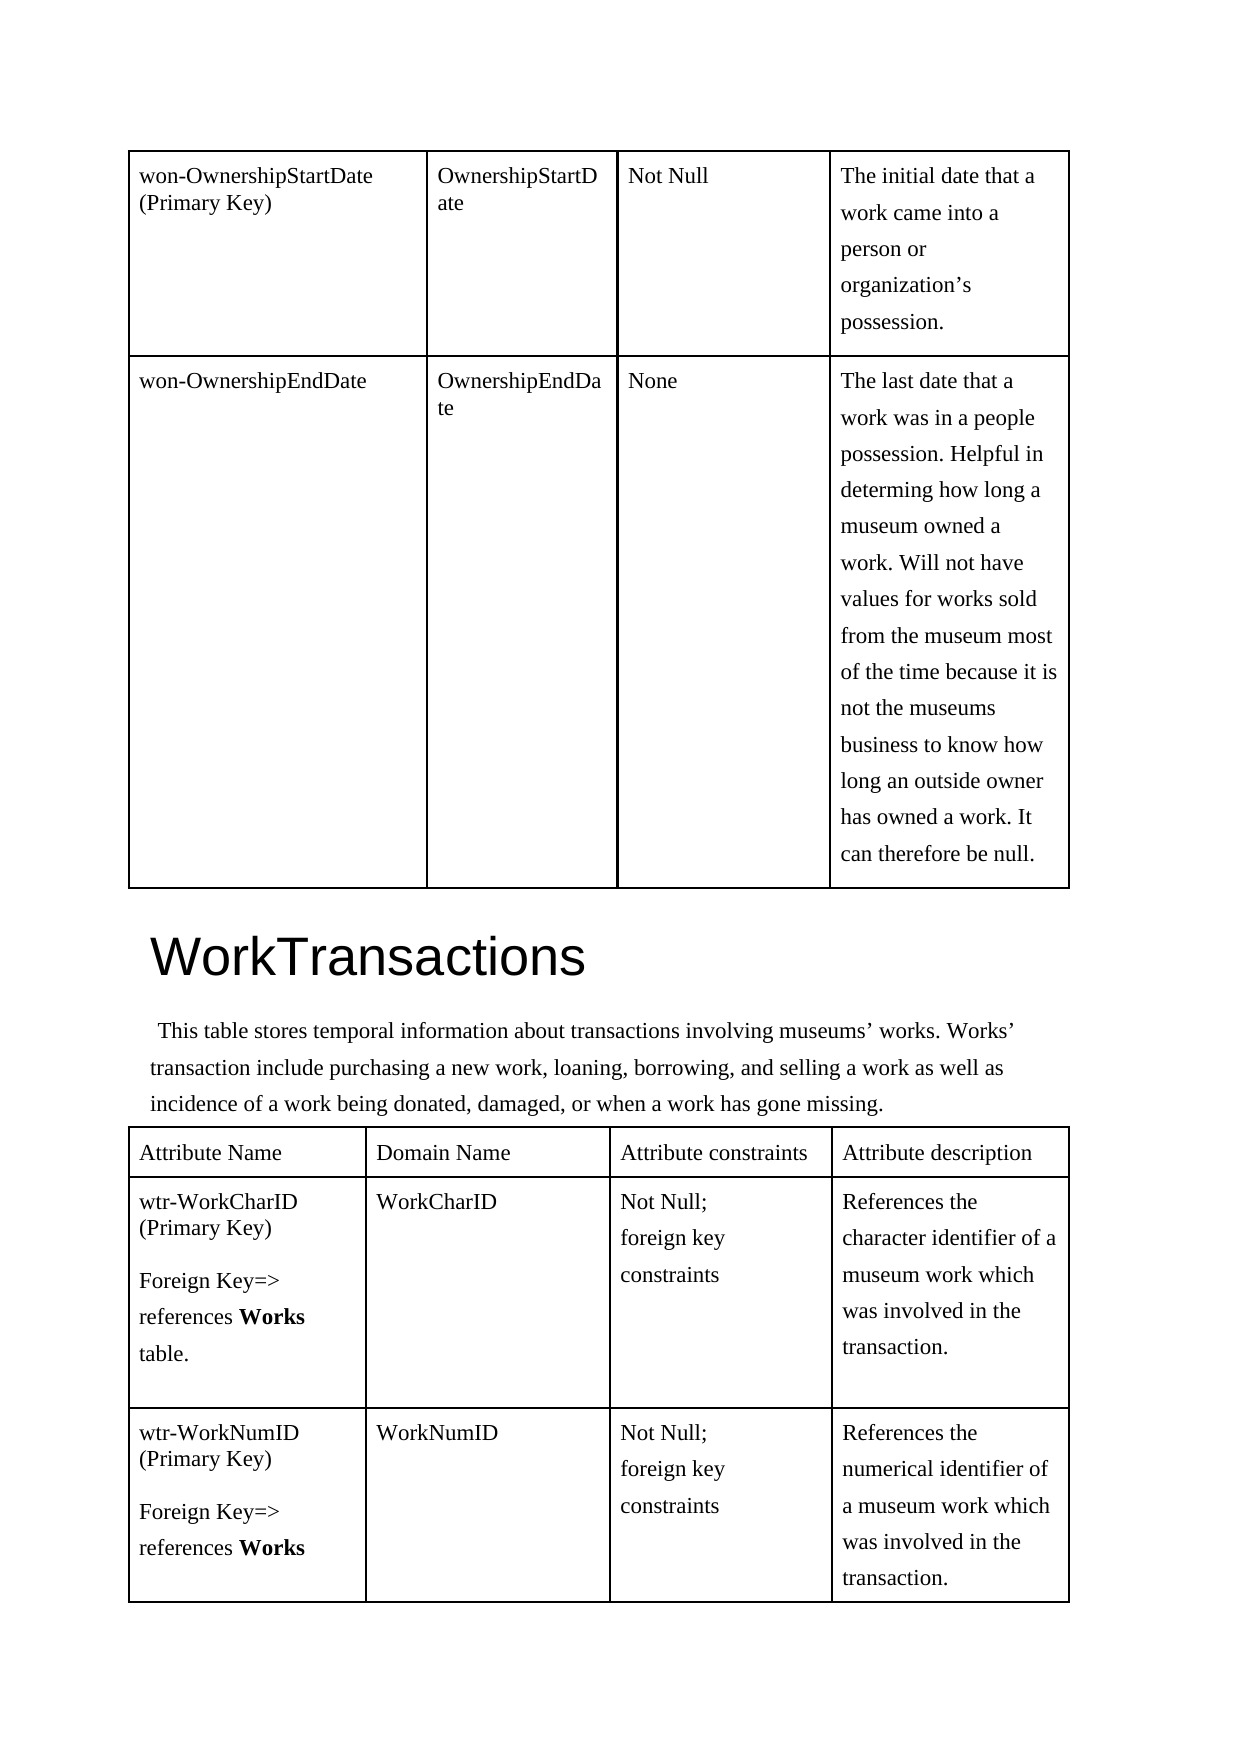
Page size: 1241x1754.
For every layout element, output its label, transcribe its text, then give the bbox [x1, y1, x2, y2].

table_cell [833, 1409, 1068, 1601]
table_header Domain Name [367, 1128, 609, 1176]
table_cell The last date that a work was in a people possession. Helpful in determing how long a museum owned a work. Will not have values for works sold from the museum most of the time because it is not the museums business to know how long an outside owner has owned a work. It can therefore be null. [831, 357, 1068, 887]
table_cell WorkNumID [367, 1409, 609, 1601]
table_cell References the character identifier of a museum work which was involved in the transaction. [833, 1178, 1068, 1407]
table_cell won-OwnershipEndDate [130, 357, 426, 887]
text This table stores temporal information about transactions involving museums’ works. Works’ transaction include purchasing a new work, loaning, borrowing, and selling a work as well as incidence of a work being donated, damaged, or when a work has gone missing. [150, 1017, 1090, 1116]
table_cell The initial date that a work came into a person or organization’s possession. [831, 152, 1068, 355]
table_cell Not Null [619, 152, 829, 355]
table_cell OwnershipStartDate [428, 152, 616, 355]
table_cell won-OwnershipStartDate (Primary Key) [130, 152, 426, 355]
title WorkTransactions [150, 925, 1090, 987]
table_cell None [619, 357, 829, 887]
table_cell OwnershipEndDate [428, 357, 616, 887]
table_cell wtr-WorkCharID (Primary Key) Foreign Key=> references Works table. [130, 1178, 365, 1407]
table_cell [130, 1409, 365, 1601]
table_cell WorkCharID [367, 1178, 609, 1407]
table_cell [611, 1409, 831, 1601]
table_header Attribute Name [130, 1128, 365, 1176]
table_cell Not Null; foreign key constraints [611, 1178, 831, 1407]
table_header Attribute constraints [611, 1128, 831, 1176]
table_header Attribute description [833, 1128, 1068, 1176]
